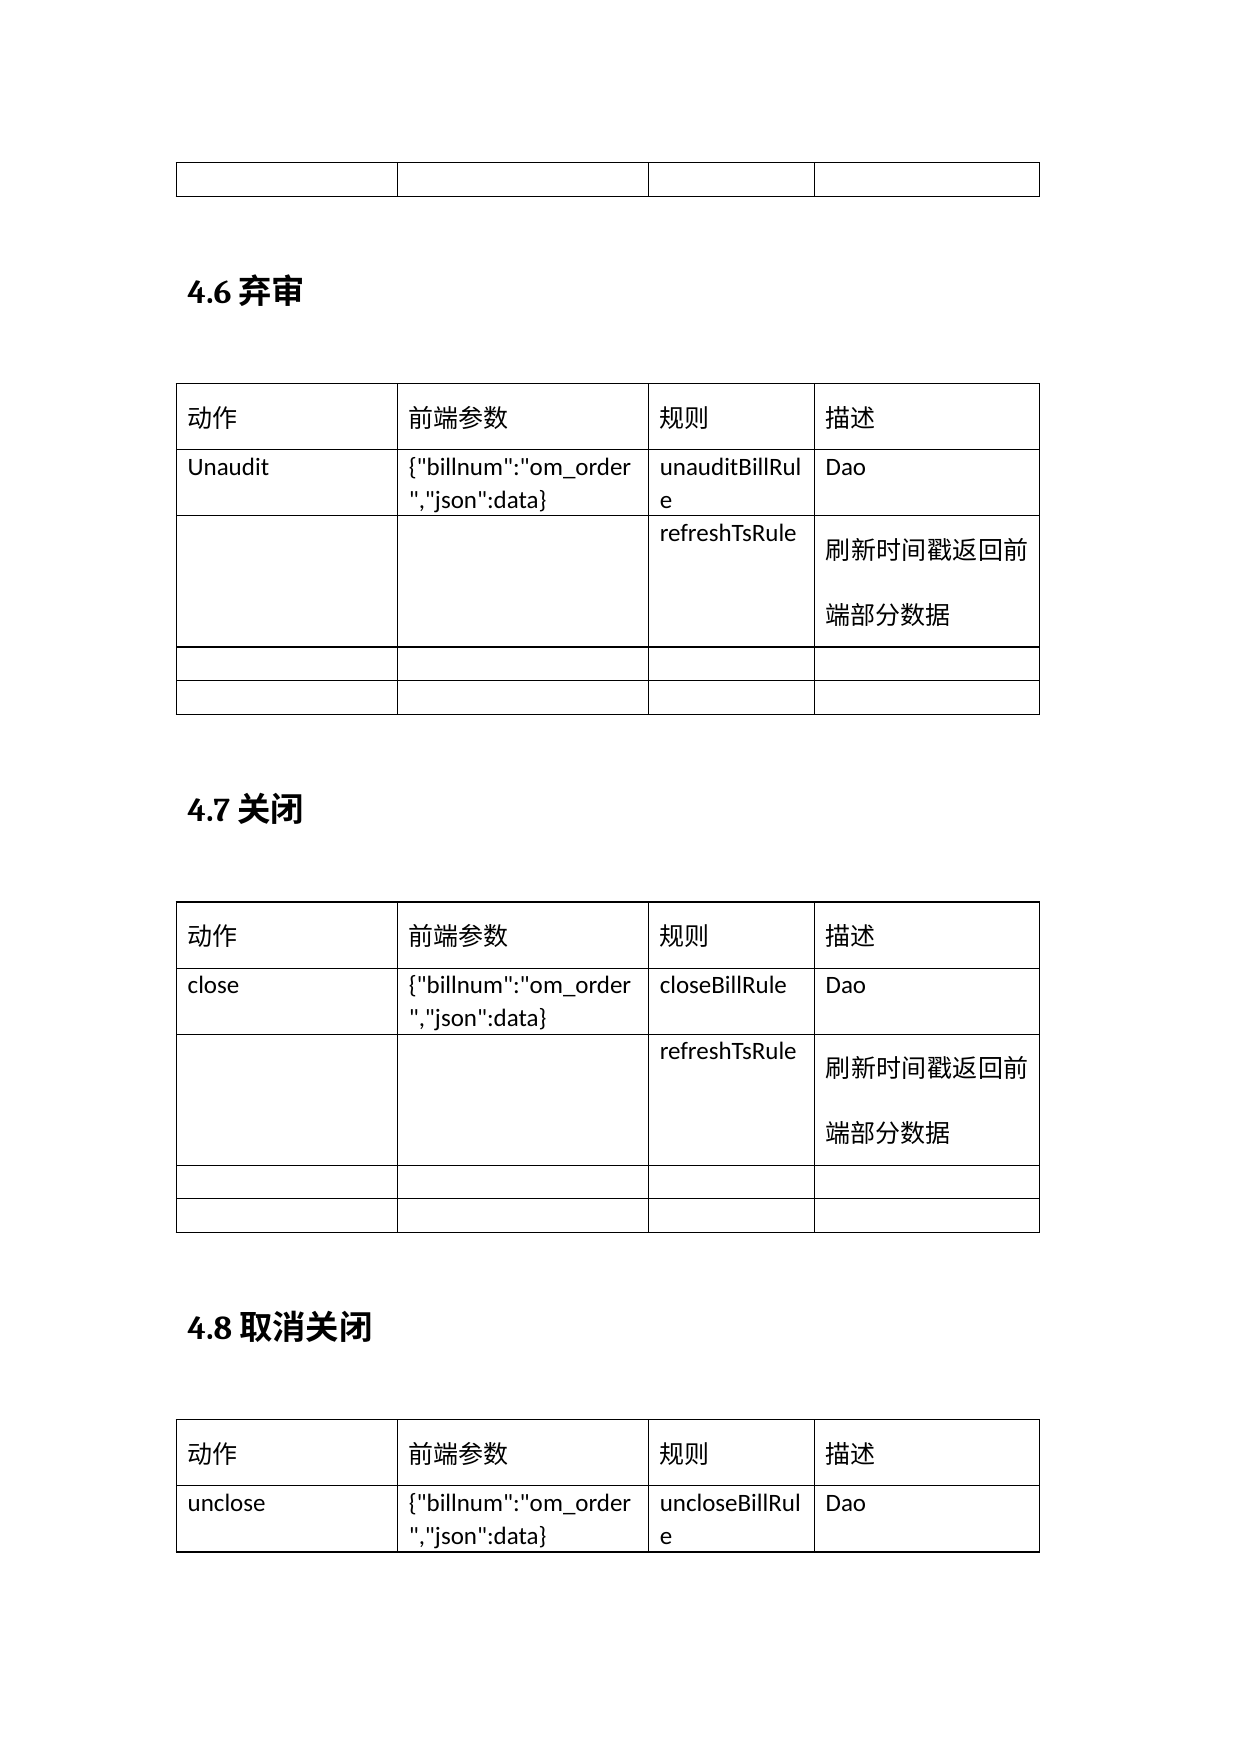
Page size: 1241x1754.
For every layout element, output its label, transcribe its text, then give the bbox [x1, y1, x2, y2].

table_cell Dao [815, 969, 1039, 1033]
table_header 规则 [649, 384, 814, 449]
table_cell [649, 163, 814, 196]
table_cell [815, 648, 1039, 680]
table_cell unauditBillRule [649, 450, 814, 515]
table_cell close [177, 969, 397, 1033]
table_cell uncloseBillRule [649, 1486, 814, 1551]
table_cell [649, 681, 814, 713]
table_header 规则 [649, 903, 814, 967]
table_cell unclose [177, 1486, 397, 1551]
table_cell {"billnum":"om_order","json":data} [398, 1486, 648, 1551]
table_header 动作 [177, 1420, 397, 1485]
table_cell [398, 163, 648, 196]
table_cell [398, 516, 648, 646]
table_header 描述 [815, 384, 1039, 449]
table_cell {"billnum":"om_order","json":data} [398, 450, 648, 515]
table_header 动作 [177, 384, 397, 449]
subtitle 4.8取消关闭 [187, 1292, 1053, 1357]
table_cell [815, 163, 1039, 196]
table_cell Dao [815, 1486, 1039, 1551]
table_cell Unaudit [177, 450, 397, 515]
table_cell [398, 1035, 648, 1164]
table_header 描述 [815, 1420, 1039, 1485]
table_cell [177, 1199, 397, 1232]
table_header 描述 [815, 903, 1039, 967]
table_cell [815, 1199, 1039, 1232]
table_cell Dao [815, 450, 1039, 515]
table_cell [177, 1166, 397, 1198]
table_cell [177, 516, 397, 646]
table_cell [398, 648, 648, 680]
table_cell refreshTsRule [649, 516, 814, 646]
table_cell 刷新时间戳返回前端部分数据 [815, 1035, 1039, 1164]
table_cell [177, 163, 397, 196]
table_cell [815, 681, 1039, 713]
table_cell [177, 681, 397, 713]
table_cell closeBillRule [649, 969, 814, 1033]
table_header 前端参数 [398, 903, 648, 967]
table_cell {"billnum":"om_order","json":data} [398, 969, 648, 1033]
table_cell [815, 1166, 1039, 1198]
table_header 动作 [177, 903, 397, 967]
table_header 前端参数 [398, 384, 648, 449]
table_cell [398, 681, 648, 713]
table_cell [649, 1166, 814, 1198]
subtitle 4.7关闭 [187, 774, 1053, 839]
table_cell [649, 648, 814, 680]
table_cell [177, 648, 397, 680]
subtitle 4.6弃审 [187, 256, 1053, 321]
table_cell [398, 1166, 648, 1198]
table_header 规则 [649, 1420, 814, 1485]
table_cell 刷新时间戳返回前端部分数据 [815, 516, 1039, 646]
table_cell [177, 1035, 397, 1164]
table_cell [398, 1199, 648, 1232]
table_cell [649, 1199, 814, 1232]
table_cell refreshTsRule [649, 1035, 814, 1164]
table_header 前端参数 [398, 1420, 648, 1485]
